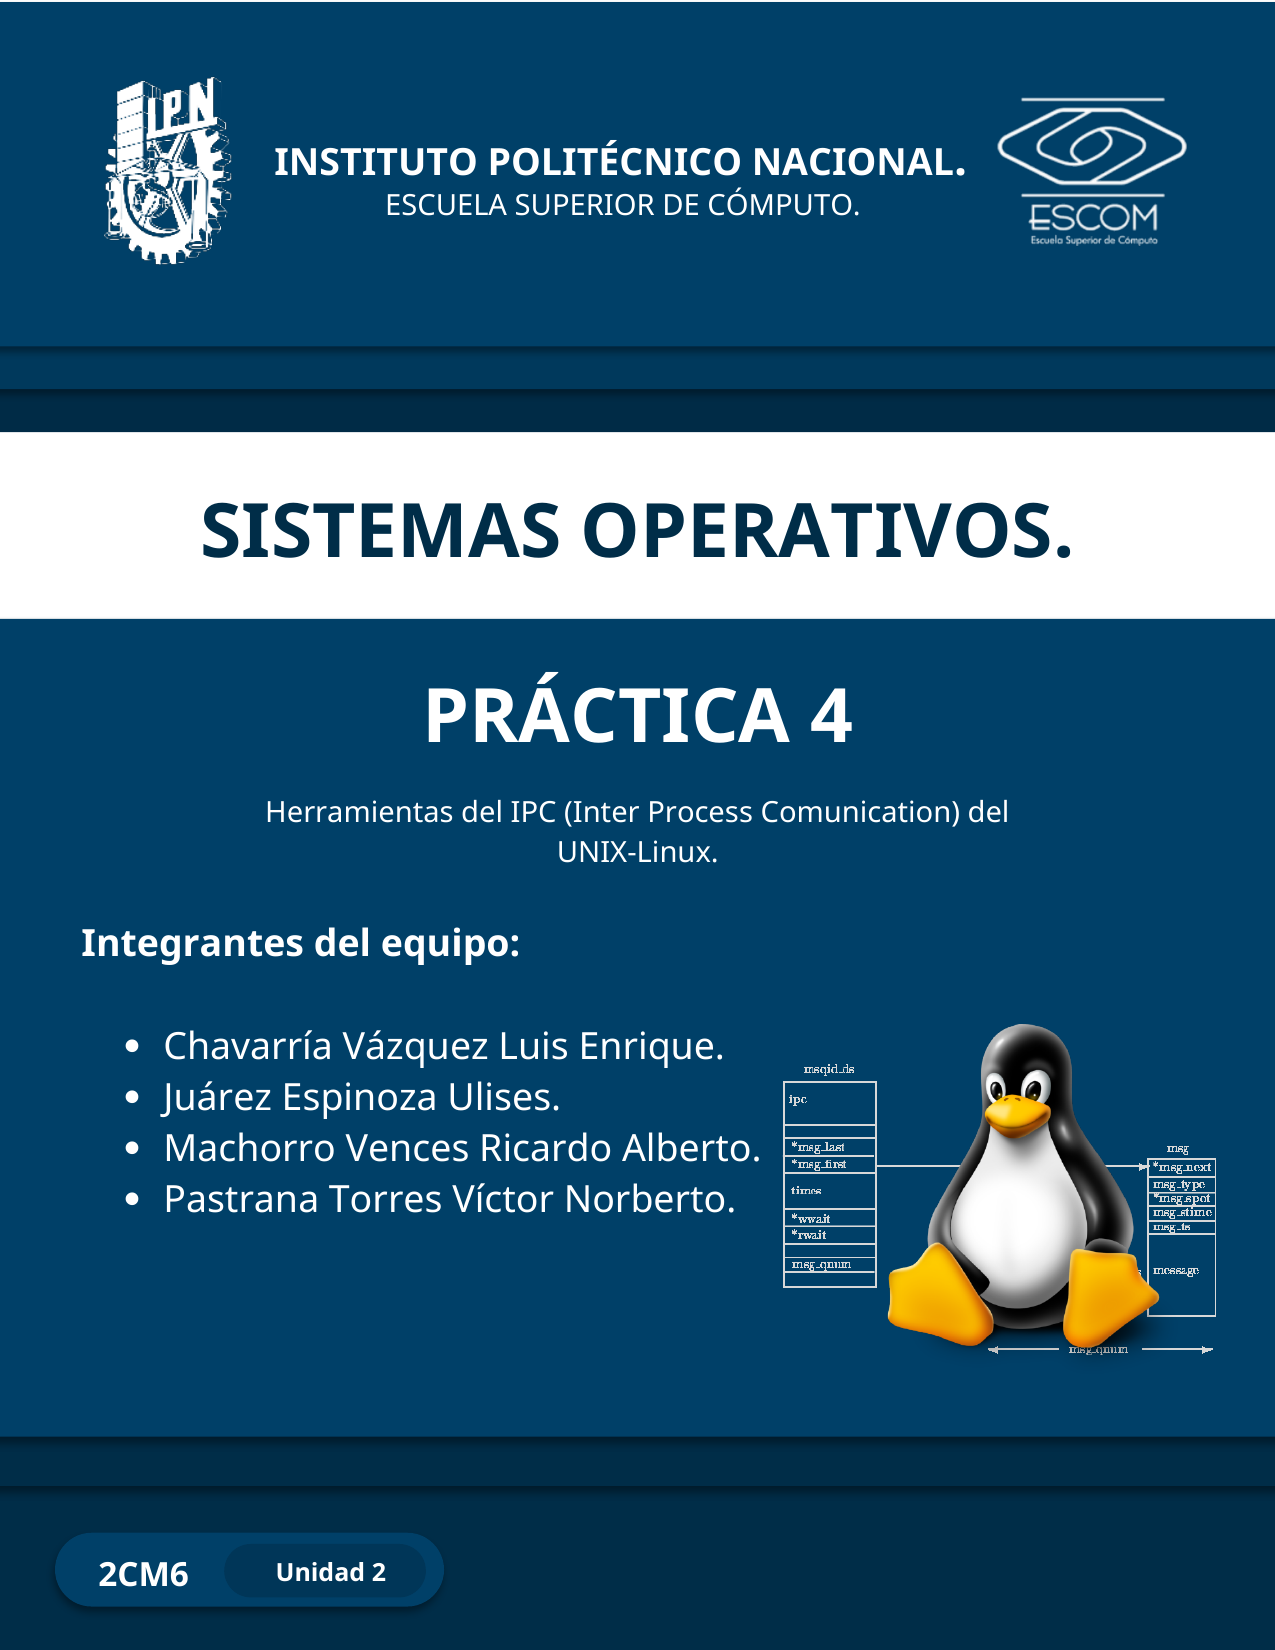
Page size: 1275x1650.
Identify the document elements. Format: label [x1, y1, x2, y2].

picture [67, 63, 274, 285]
picture [862, 1024, 1184, 1380]
picture [992, 71, 1192, 271]
